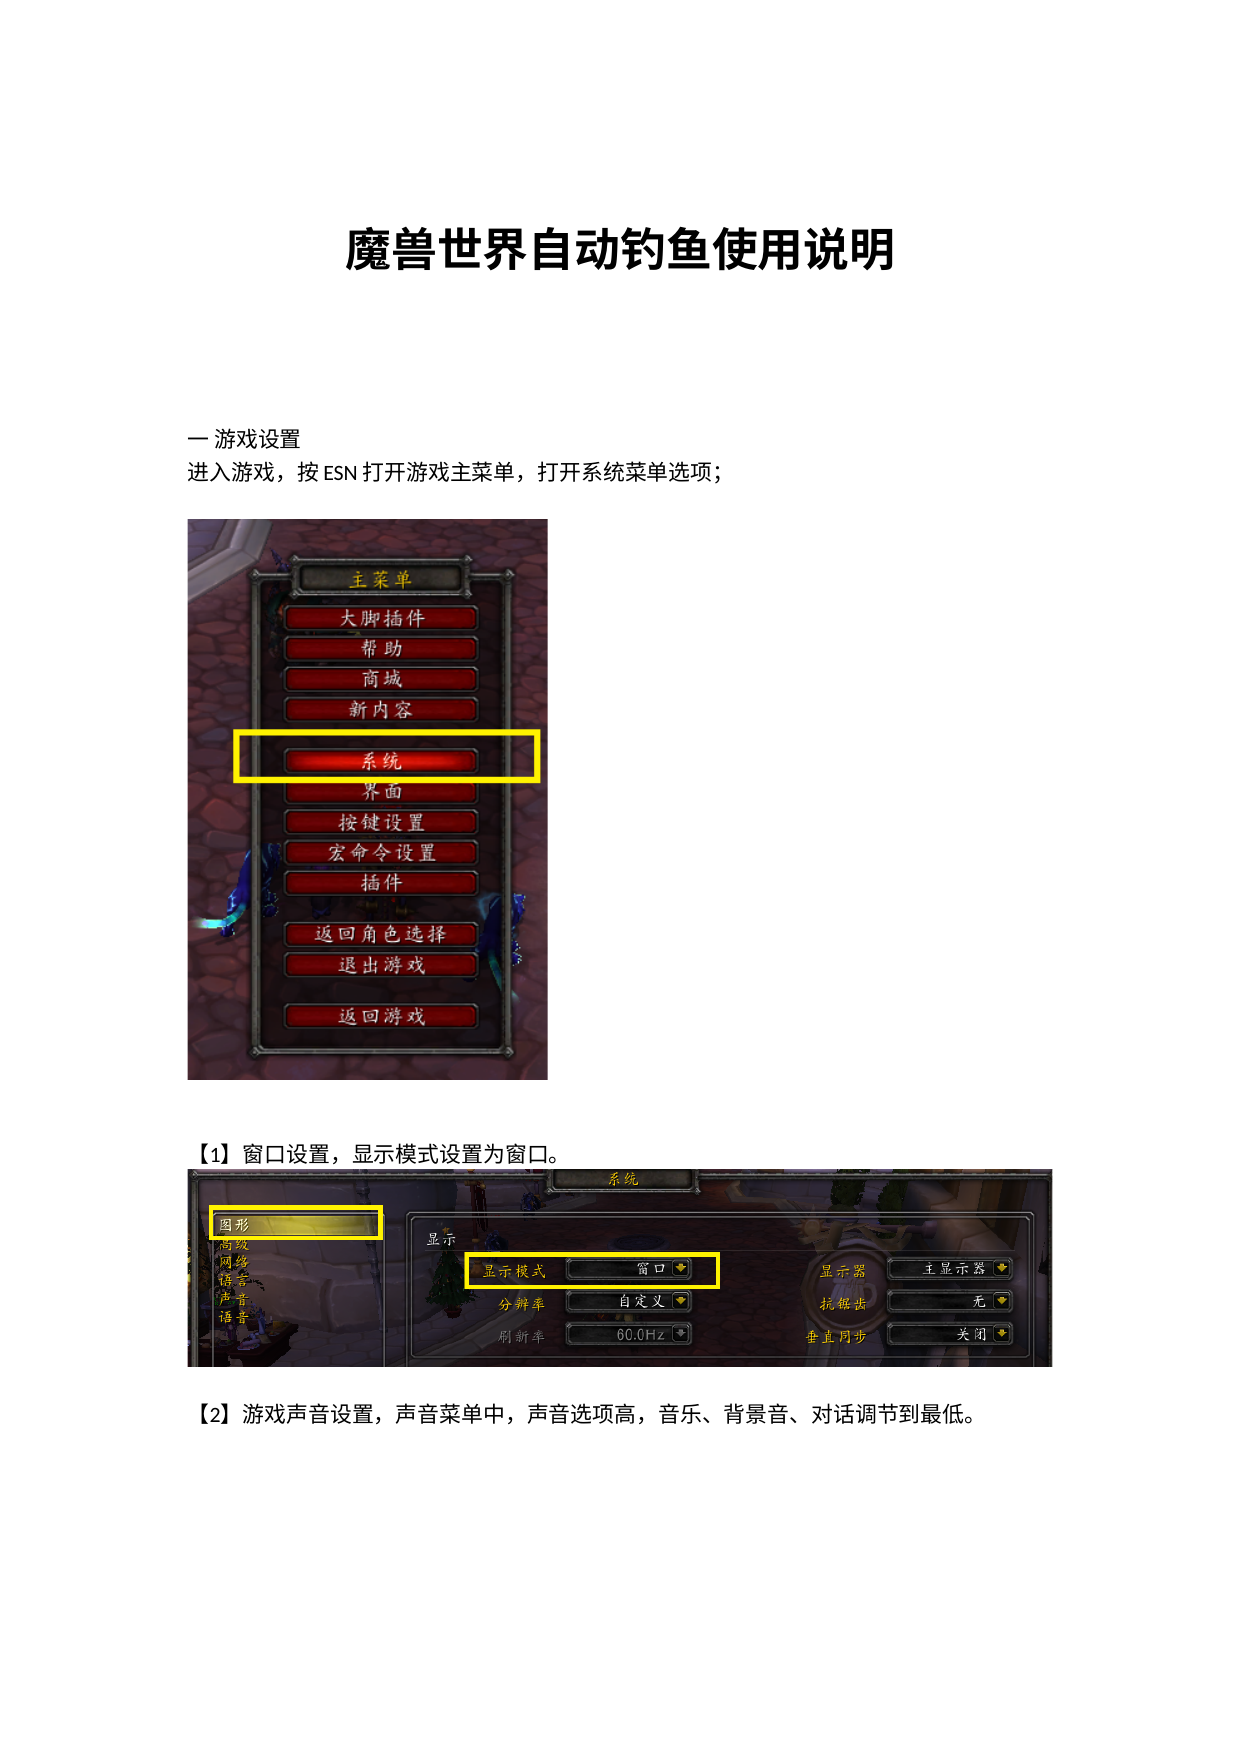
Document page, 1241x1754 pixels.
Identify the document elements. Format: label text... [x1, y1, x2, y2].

text 【2】游戏声音设置，声音菜单中，声音选项高，音乐、背景音、对话调节到最低。 [187, 1397, 1053, 1429]
subtitle 魔兽世界自动钓鱼使用说明 [187, 197, 1053, 295]
text 一 游戏设置 [187, 422, 1053, 454]
picture [187, 519, 548, 1080]
text 进入游戏，按ESN打开游戏主菜单，打开系统菜单选项； [187, 454, 1053, 487]
text 【1】窗口设置，显示模式设置为窗口。 [187, 1137, 1053, 1169]
picture [187, 1169, 1053, 1367]
